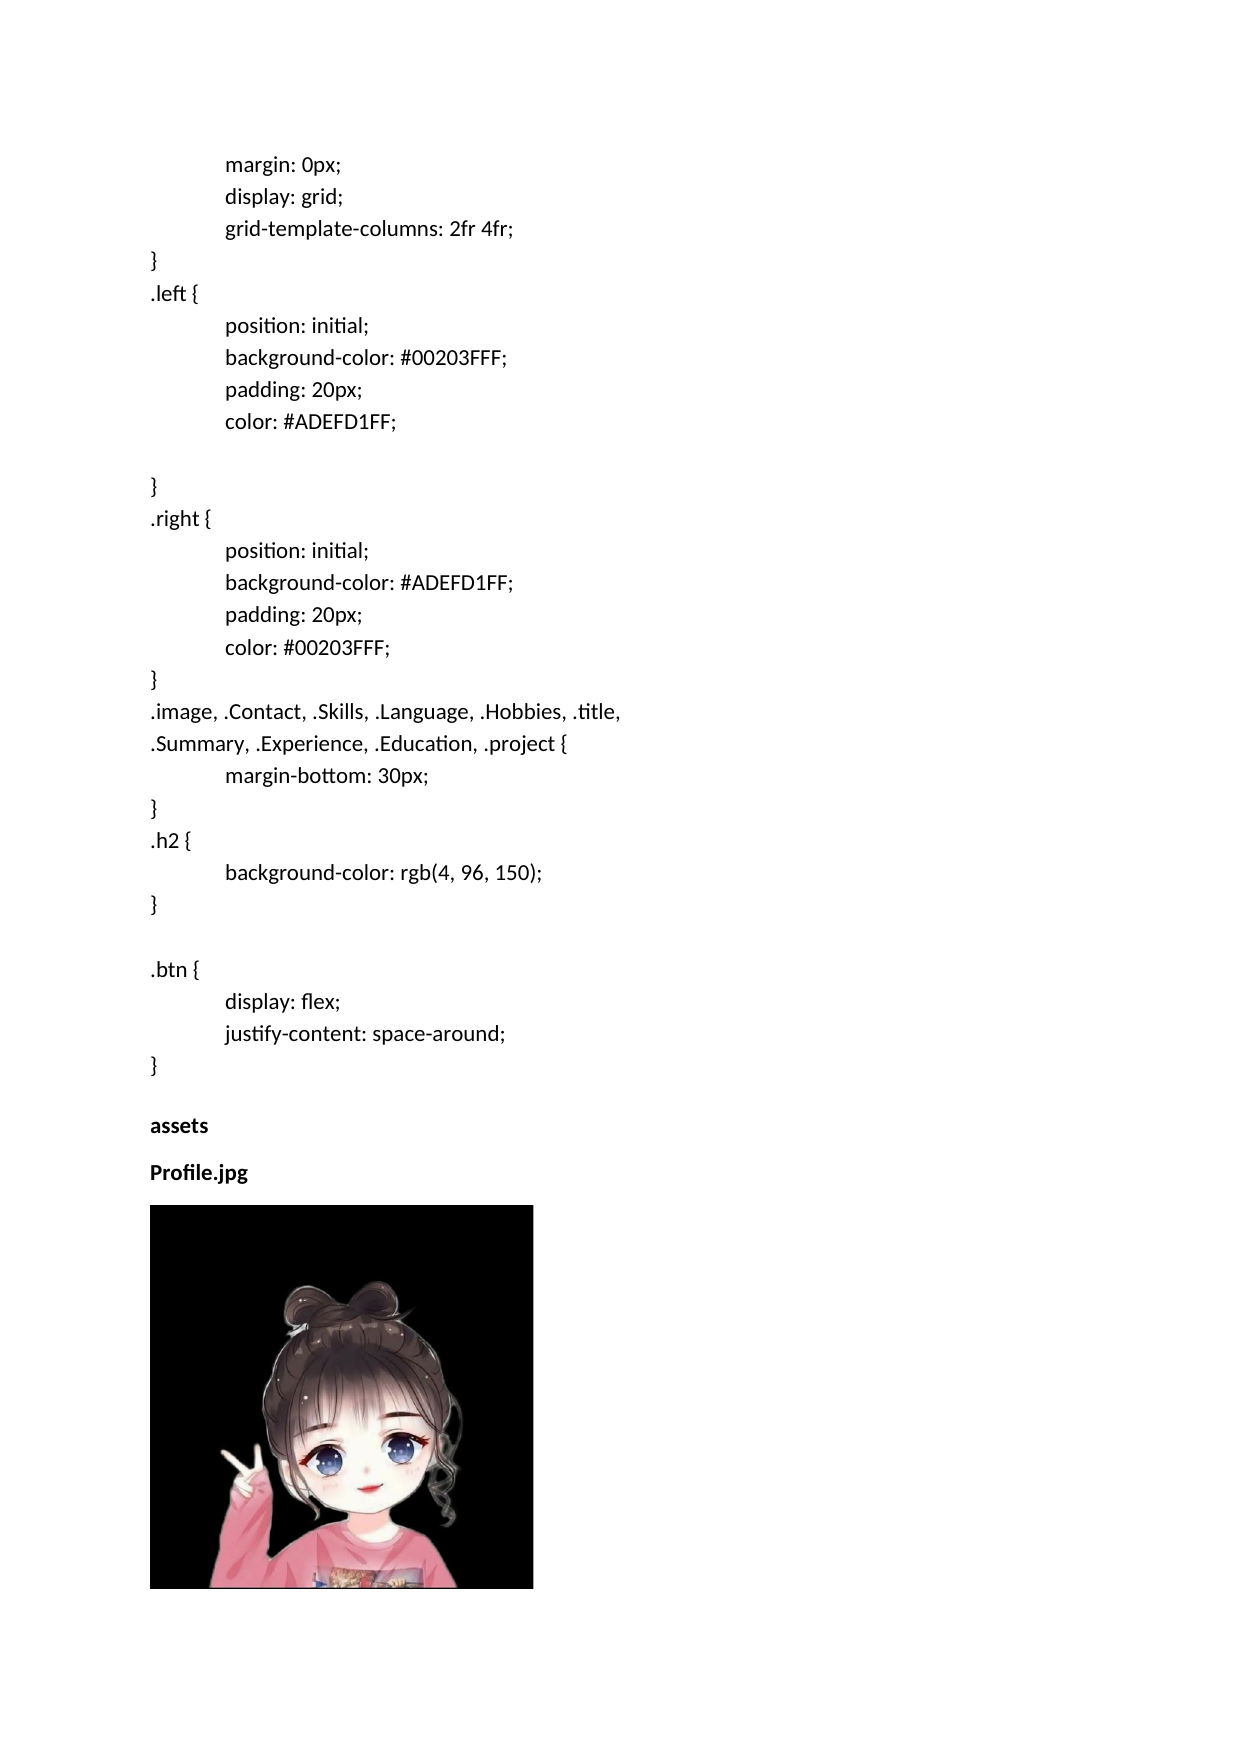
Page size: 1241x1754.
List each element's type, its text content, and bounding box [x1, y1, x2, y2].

text } [150, 247, 1090, 274]
text } [150, 890, 1090, 918]
text margin: 0px; [150, 150, 1090, 178]
text grid-template-columns: 2fr 4fr; [150, 214, 1090, 242]
text position: initial; [150, 311, 1090, 339]
text .h2 { [150, 826, 1090, 854]
text assets [150, 1111, 1090, 1139]
text position: initial; [150, 536, 1090, 564]
text padding: 20px; [150, 601, 1090, 629]
text Profile.jpg [150, 1158, 1090, 1186]
text background-color: rgb(4, 96, 150); [150, 858, 1090, 886]
text } [150, 794, 1090, 822]
text .right { [150, 504, 1090, 532]
text } [150, 665, 1090, 693]
text .image, .Contact, .Skills, .Language, .Hobbies, .title, [150, 697, 1090, 725]
text color: #00203FFF; [150, 633, 1090, 661]
text color: #ADEFD1FF; [150, 407, 1090, 436]
text } [150, 472, 1090, 500]
text justify-content: space-around; [150, 1019, 1090, 1047]
text .left { [150, 279, 1090, 307]
text display: flex; [150, 987, 1090, 1015]
text display: grid; [150, 182, 1090, 210]
text .btn { [150, 955, 1090, 983]
picture [150, 1205, 534, 1589]
text margin-bottom: 30px; [150, 762, 1090, 789]
text .Summary, .Experience, .Education, .project { [150, 729, 1090, 757]
text padding: 20px; [150, 375, 1090, 403]
text background-color: #00203FFF; [150, 343, 1090, 371]
text } [150, 1051, 1090, 1079]
text background-color: #ADEFD1FF; [150, 568, 1090, 596]
